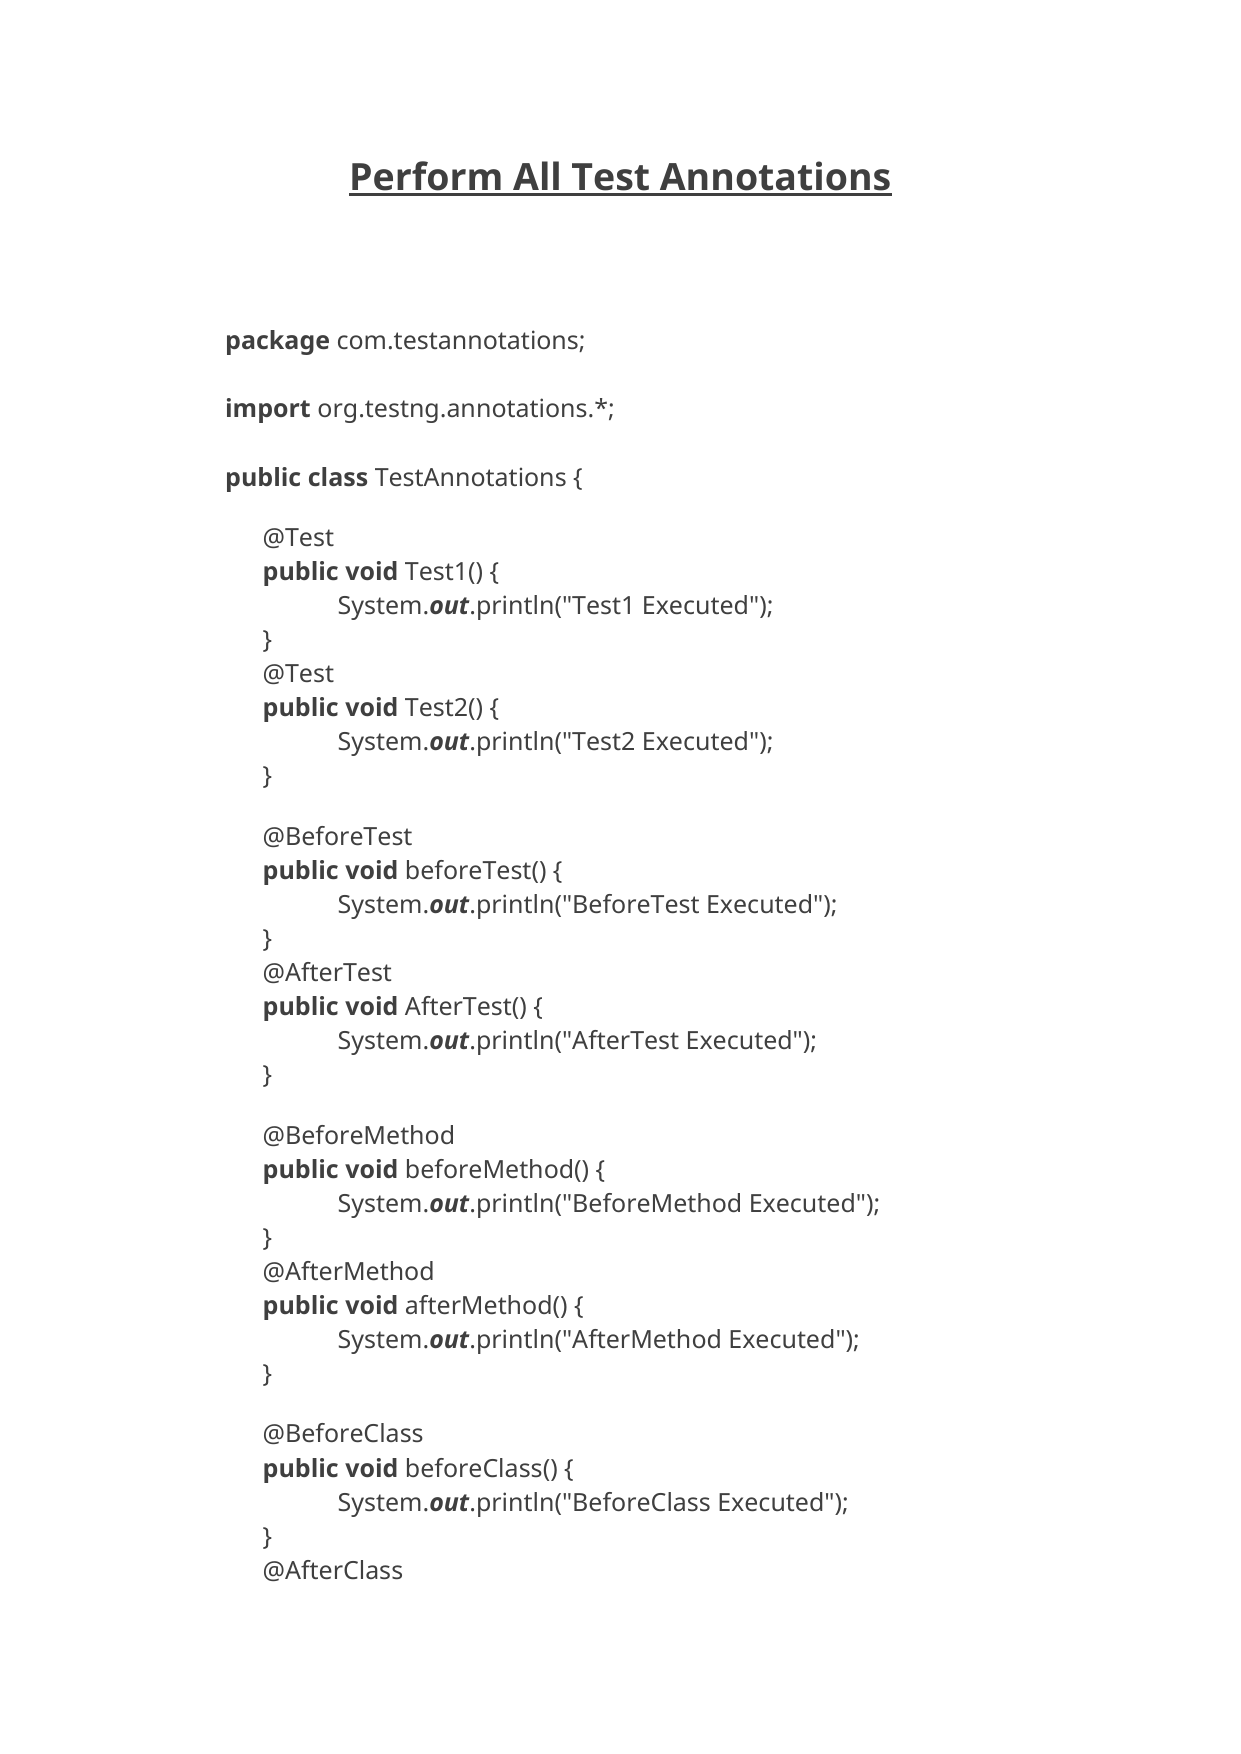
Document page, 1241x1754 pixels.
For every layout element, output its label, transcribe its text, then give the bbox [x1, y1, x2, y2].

text } [225, 1518, 1053, 1552]
text @AfterMethod [225, 1253, 1053, 1288]
text @AfterClass [225, 1552, 1053, 1586]
text import org.testng.annotations.*; [225, 391, 1053, 425]
text } [225, 1057, 1053, 1091]
text package com.testannotations; [225, 323, 1053, 357]
text Perform All Test Annotations [187, 150, 1053, 201]
text System.out.println("Test1 Executed"); [225, 588, 1053, 622]
text public void Test1() { [225, 554, 1053, 588]
text @BeforeClass [225, 1416, 1053, 1450]
text @AfterTest [225, 955, 1053, 989]
text @Test [225, 519, 1053, 554]
text public void afterMethod() { [225, 1288, 1053, 1322]
text } [225, 622, 1053, 656]
text @Test [225, 656, 1053, 690]
text System.out.println("BeforeClass Executed"); [225, 1484, 1053, 1518]
text public void AfterTest() { [225, 989, 1053, 1023]
text } [225, 758, 1053, 792]
text System.out.println("AfterMethod Executed"); [225, 1322, 1053, 1356]
text } [225, 1356, 1053, 1390]
text public void beforeTest() { [225, 852, 1053, 887]
text System.out.println("BeforeMethod Executed"); [225, 1185, 1053, 1219]
text public class TestAnnotations { [225, 459, 1053, 493]
text System.out.println("Test2 Executed"); [225, 724, 1053, 758]
text System.out.println("AfterTest Executed"); [225, 1023, 1053, 1057]
text } [225, 921, 1053, 955]
text System.out.println("BeforeTest Executed"); [225, 887, 1053, 921]
text public void beforeMethod() { [225, 1151, 1053, 1185]
text @BeforeMethod [225, 1117, 1053, 1151]
text public void Test2() { [225, 690, 1053, 724]
text @BeforeTest [225, 818, 1053, 852]
text public void beforeClass() { [225, 1450, 1053, 1484]
text } [225, 1219, 1053, 1253]
